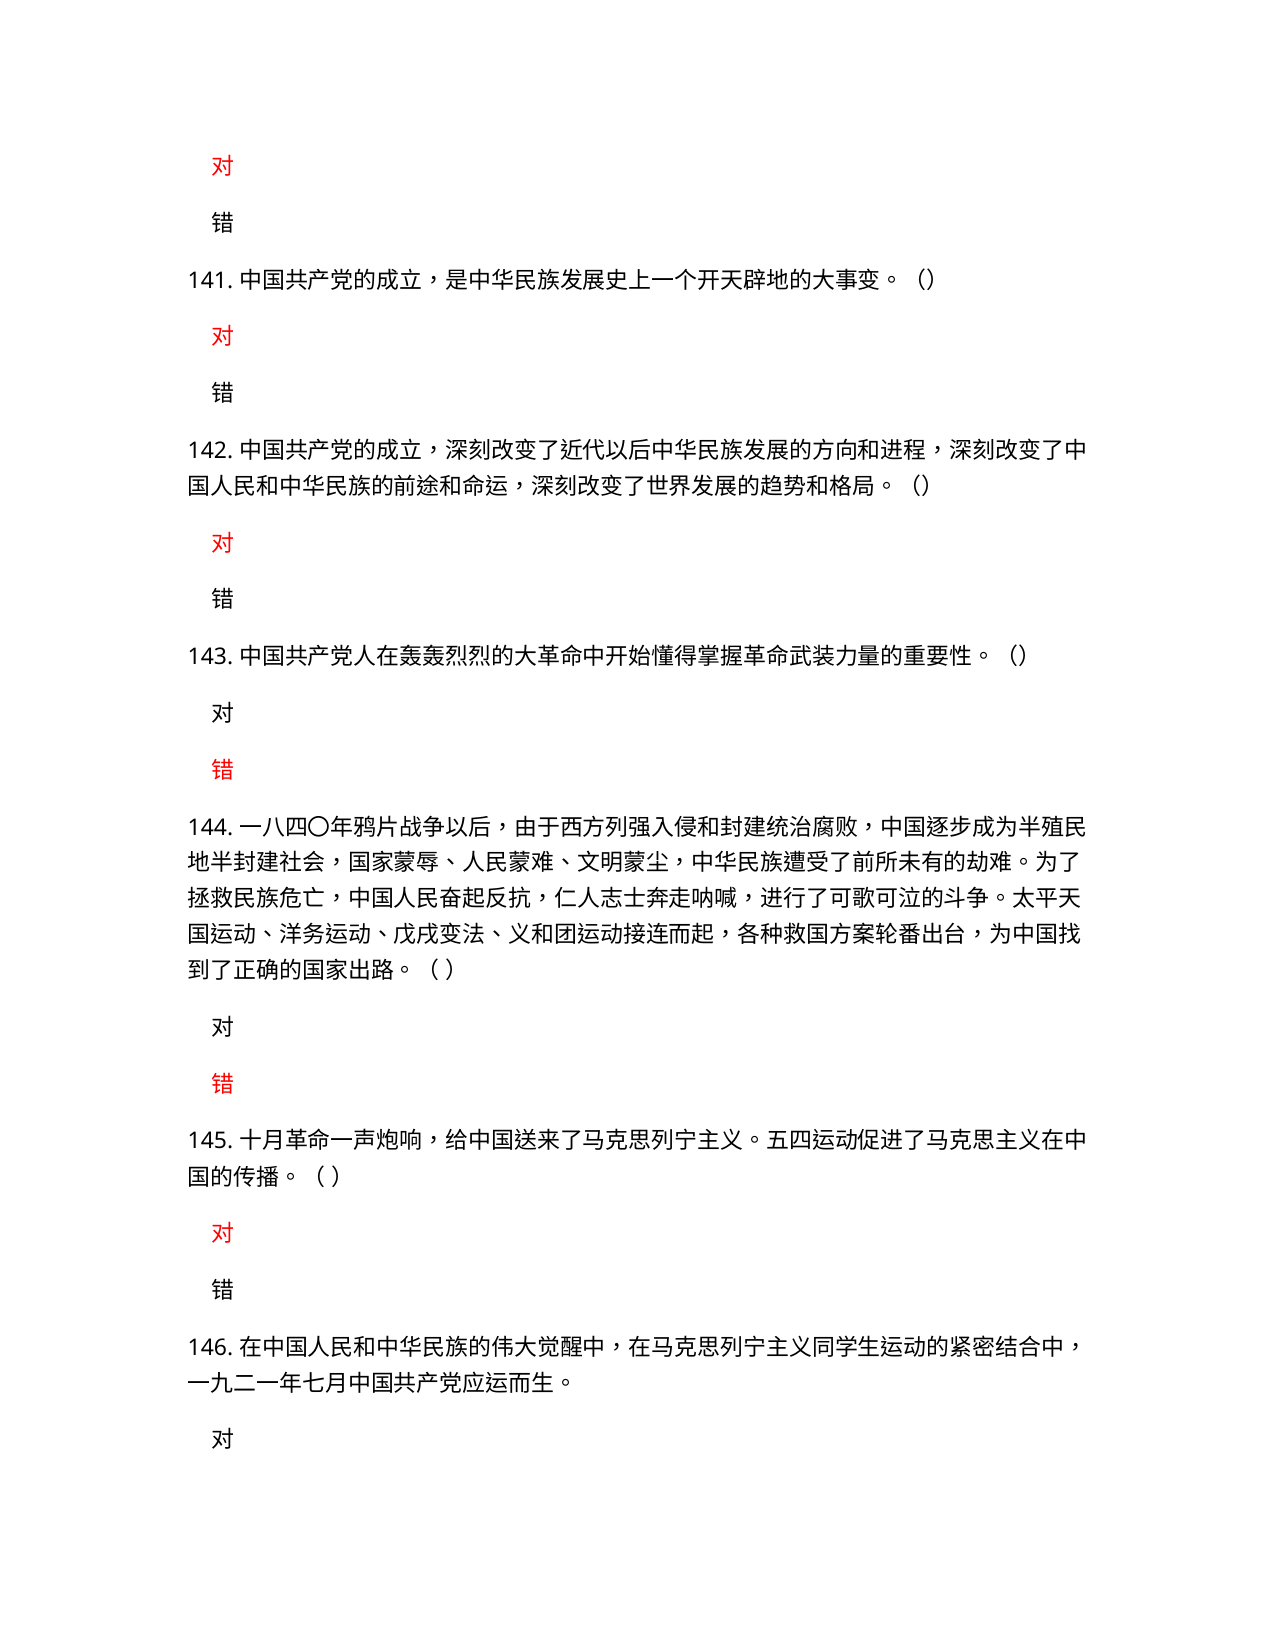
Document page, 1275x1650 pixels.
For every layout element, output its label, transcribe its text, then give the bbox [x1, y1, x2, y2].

text 错 [187, 377, 1087, 408]
text 错 [187, 583, 1087, 614]
text 对 [187, 1217, 1087, 1248]
text 143. 中国共产党人在轰轰烈烈的大革命中开始懂得掌握革命武装力量的重要性。（） [187, 640, 1087, 671]
text 对 [187, 1011, 1087, 1042]
text 对 [187, 150, 1087, 181]
text 144. 一八四〇年鸦片战争以后，由于西方列强入侵和封建统治腐败，中国逐步成为半殖民地半封建社会，国家蒙辱、人民蒙难、文明蒙尘，中华民族遭受了前所未有的劫难。为了拯救民族危亡，中国人民奋起反抗，仁人志士奔走呐喊，进行了可歌可泣的斗争。太平天国运动、洋务运动、戊戌变法、义和团运动接连而起，各种救国方案轮番出台，为中国找到了正确的国家出路。（ ） [187, 810, 1087, 985]
text 错 [187, 207, 1087, 238]
text 145. 十月革命一声炮响，给中国送来了马克思列宁主义。五四运动促进了马克思主义在中国的传播。（ ） [187, 1124, 1087, 1192]
text 146. 在中国人民和中华民族的伟大觉醒中，在马克思列宁主义同学生运动的紧密结合中，一九二一年七月中国共产党应运而生。 [187, 1331, 1087, 1398]
text 错 [187, 1068, 1087, 1099]
text 141. 中国共产党的成立，是中华民族发展史上一个开天辟地的大事变。（） [187, 263, 1087, 295]
text 对 [187, 527, 1087, 558]
text 错 [187, 754, 1087, 785]
text 142. 中国共产党的成立，深刻改变了近代以后中华民族发展的方向和进程，深刻改变了中国人民和中华民族的前途和命运，深刻改变了世界发展的趋势和格局。（） [187, 434, 1087, 501]
text 错 [187, 1274, 1087, 1305]
text 对 [187, 320, 1087, 352]
text 对 [187, 1423, 1087, 1455]
text 对 [187, 697, 1087, 728]
